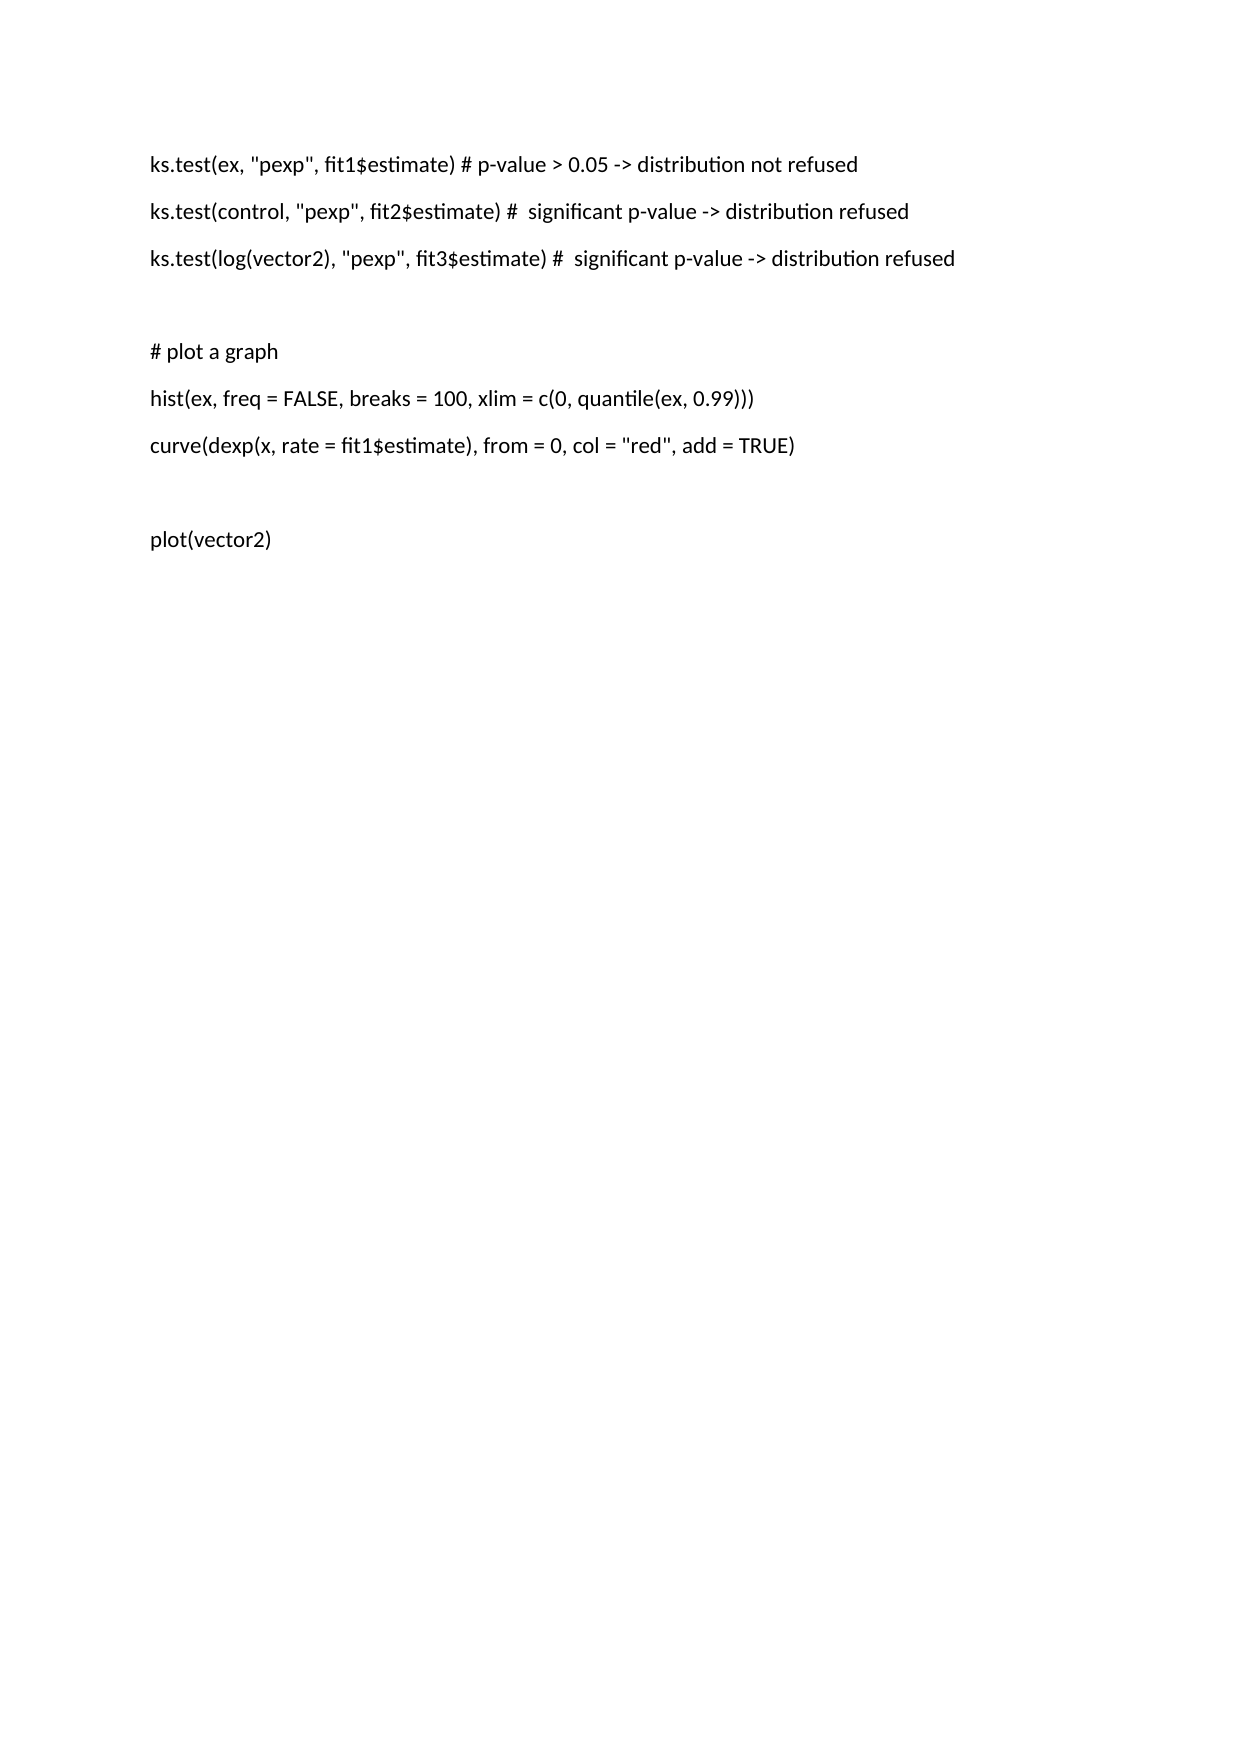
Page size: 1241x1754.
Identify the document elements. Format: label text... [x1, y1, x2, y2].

text hist(ex, freq = FALSE, breaks = 100, xlim = c(0, quantile(ex, 0.99))) [150, 384, 1090, 412]
text ks.test(log(vector2), "pexp", fit3$estimate) # significant p-value -> distribution refused [150, 244, 1090, 272]
text ks.test(ex, "pexp", fit1$estimate) # p-value > 0.05 -> distribution not refused [150, 150, 1090, 178]
text curve(dexp(x, rate = fit1$estimate), from = 0, col = "red", add = TRUE) [150, 431, 1090, 459]
text # plot a graph [150, 337, 1090, 366]
text ks.test(control, "pexp", fit2$estimate) # significant p-value -> distribution refused [150, 197, 1090, 225]
text plot(vector2) [150, 525, 1090, 553]
